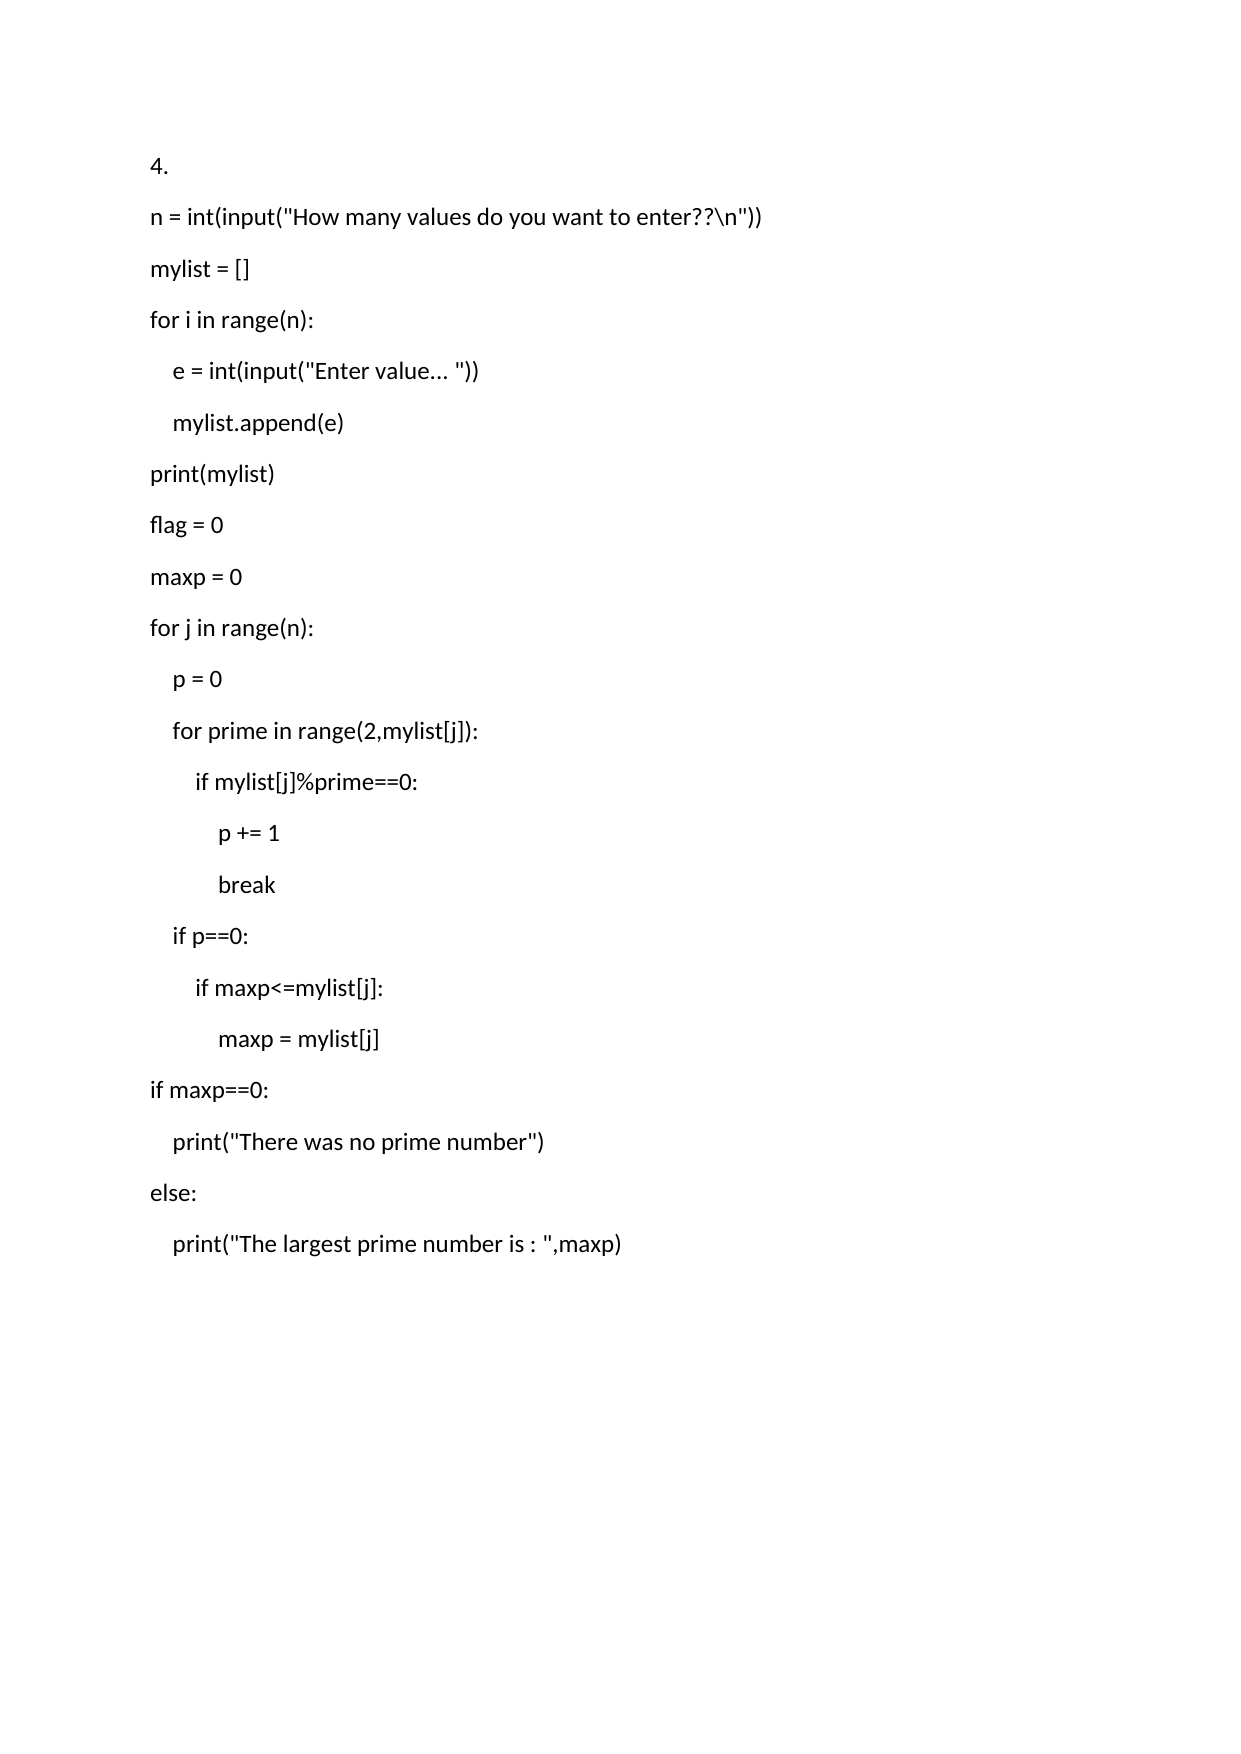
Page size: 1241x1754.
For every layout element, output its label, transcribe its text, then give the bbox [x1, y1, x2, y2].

text e = int(input("Enter value... ")) [150, 355, 1090, 386]
text if mylist[j]%prime==0: [150, 766, 1090, 797]
text maxp = 0 [150, 561, 1090, 591]
text p += 1 [150, 818, 1090, 848]
text for prime in range(2,mylist[j]): [150, 715, 1090, 745]
text flag = 0 [150, 509, 1090, 540]
text for i in range(n): [150, 304, 1090, 334]
text if p==0: [150, 920, 1090, 951]
text print("The largest prime number is : ",maxp) [150, 1228, 1090, 1259]
text print(mylist) [150, 458, 1090, 489]
text p = 0 [150, 663, 1090, 694]
text break [150, 869, 1090, 899]
text maxp = mylist[j] [150, 1023, 1090, 1053]
text n = int(input("How many values do you want to enter??\n")) [150, 201, 1090, 232]
text print("There was no prime number") [150, 1126, 1090, 1156]
text if maxp==0: [150, 1074, 1090, 1105]
text mylist = [] [150, 253, 1090, 283]
text 4. [150, 150, 1090, 181]
text if maxp<=mylist[j]: [150, 972, 1090, 1002]
text else: [150, 1177, 1090, 1208]
text mylist.append(e) [150, 407, 1090, 437]
text for j in range(n): [150, 612, 1090, 643]
